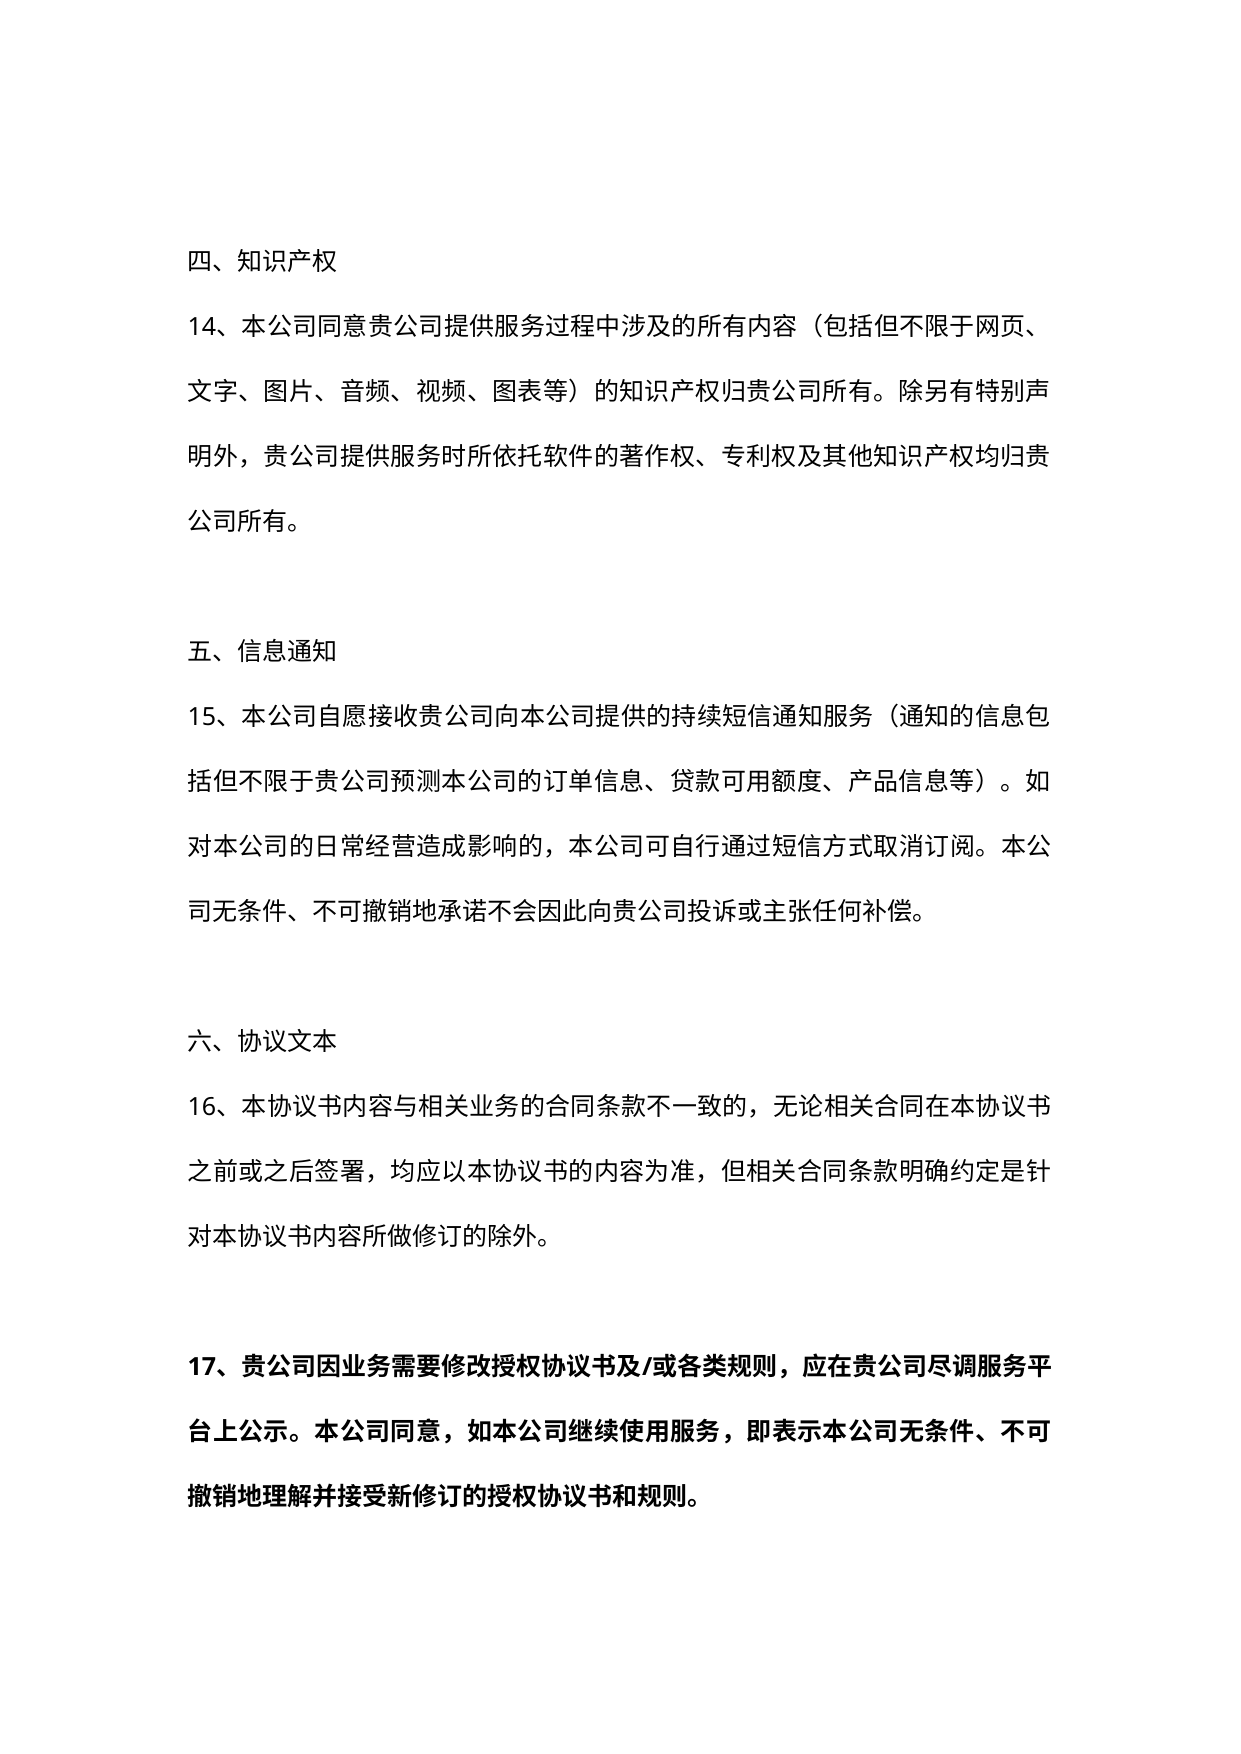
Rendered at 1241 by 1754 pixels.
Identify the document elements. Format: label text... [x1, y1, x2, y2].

text 17、贵公司因业务需要修改授权协议书及/或各类规则，应在贵公司尽调服务平台上公示。本公司同意，如本公司继续使用服务，即表示本公司无条件、不可撤销地理解并接受新修订的授权协议书和规则。 [187, 1332, 1053, 1527]
text 16、本协议书内容与相关业务的合同条款不一致的，无论相关合同在本协议书之前或之后签署，均应以本协议书的内容为准，但相关合同条款明确约定是针对本协议书内容所做修订的除外。 [187, 1072, 1053, 1267]
text 14、本公司同意贵公司提供服务过程中涉及的所有内容（包括但不限于网页、文字、图片、音频、视频、图表等）的知识产权归贵公司所有。除另有特别声明外，贵公司提供服务时所依托软件的著作权、专利权及其他知识产权均归贵公司所有。 [187, 292, 1053, 552]
text 15、本公司自愿接收贵公司向本公司提供的持续短信通知服务（通知的信息包括但不限于贵公司预测本公司的订单信息、贷款可用额度、产品信息等）。如对本公司的日常经营造成影响的，本公司可自行通过短信方式取消订阅。本公司无条件、不可撤销地承诺不会因此向贵公司投诉或主张任何补偿。 [187, 682, 1053, 942]
text 五、信息通知 [187, 617, 1053, 682]
text 四、知识产权 [187, 227, 1053, 292]
text 六、协议文本 [187, 1007, 1053, 1072]
